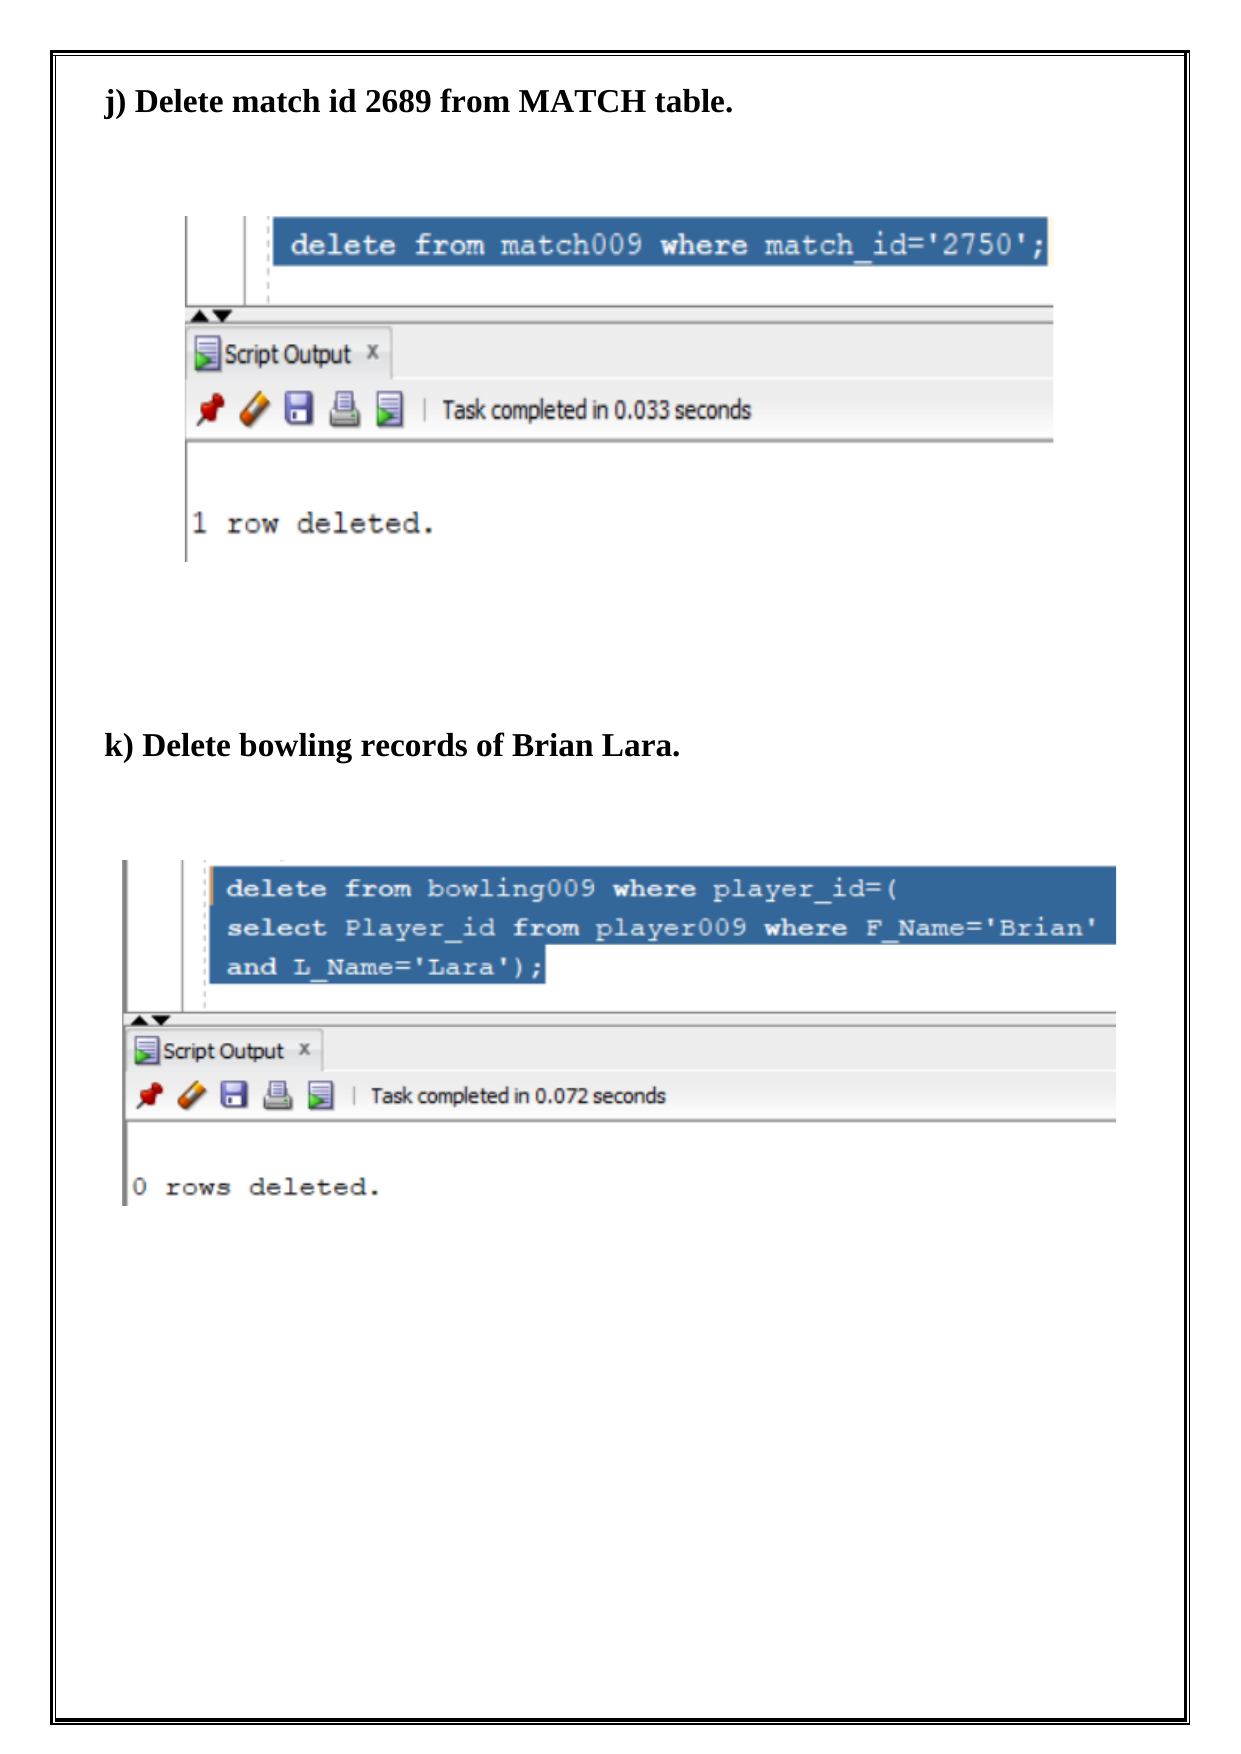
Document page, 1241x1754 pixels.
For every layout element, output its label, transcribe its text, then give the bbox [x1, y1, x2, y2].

picture [184, 216, 1054, 562]
text j) Delete match id 2689 from MATCH table. [104, 81, 1134, 119]
picture [122, 860, 1117, 1206]
text k) Delete bowling records of Brian Lara. [104, 725, 1134, 764]
